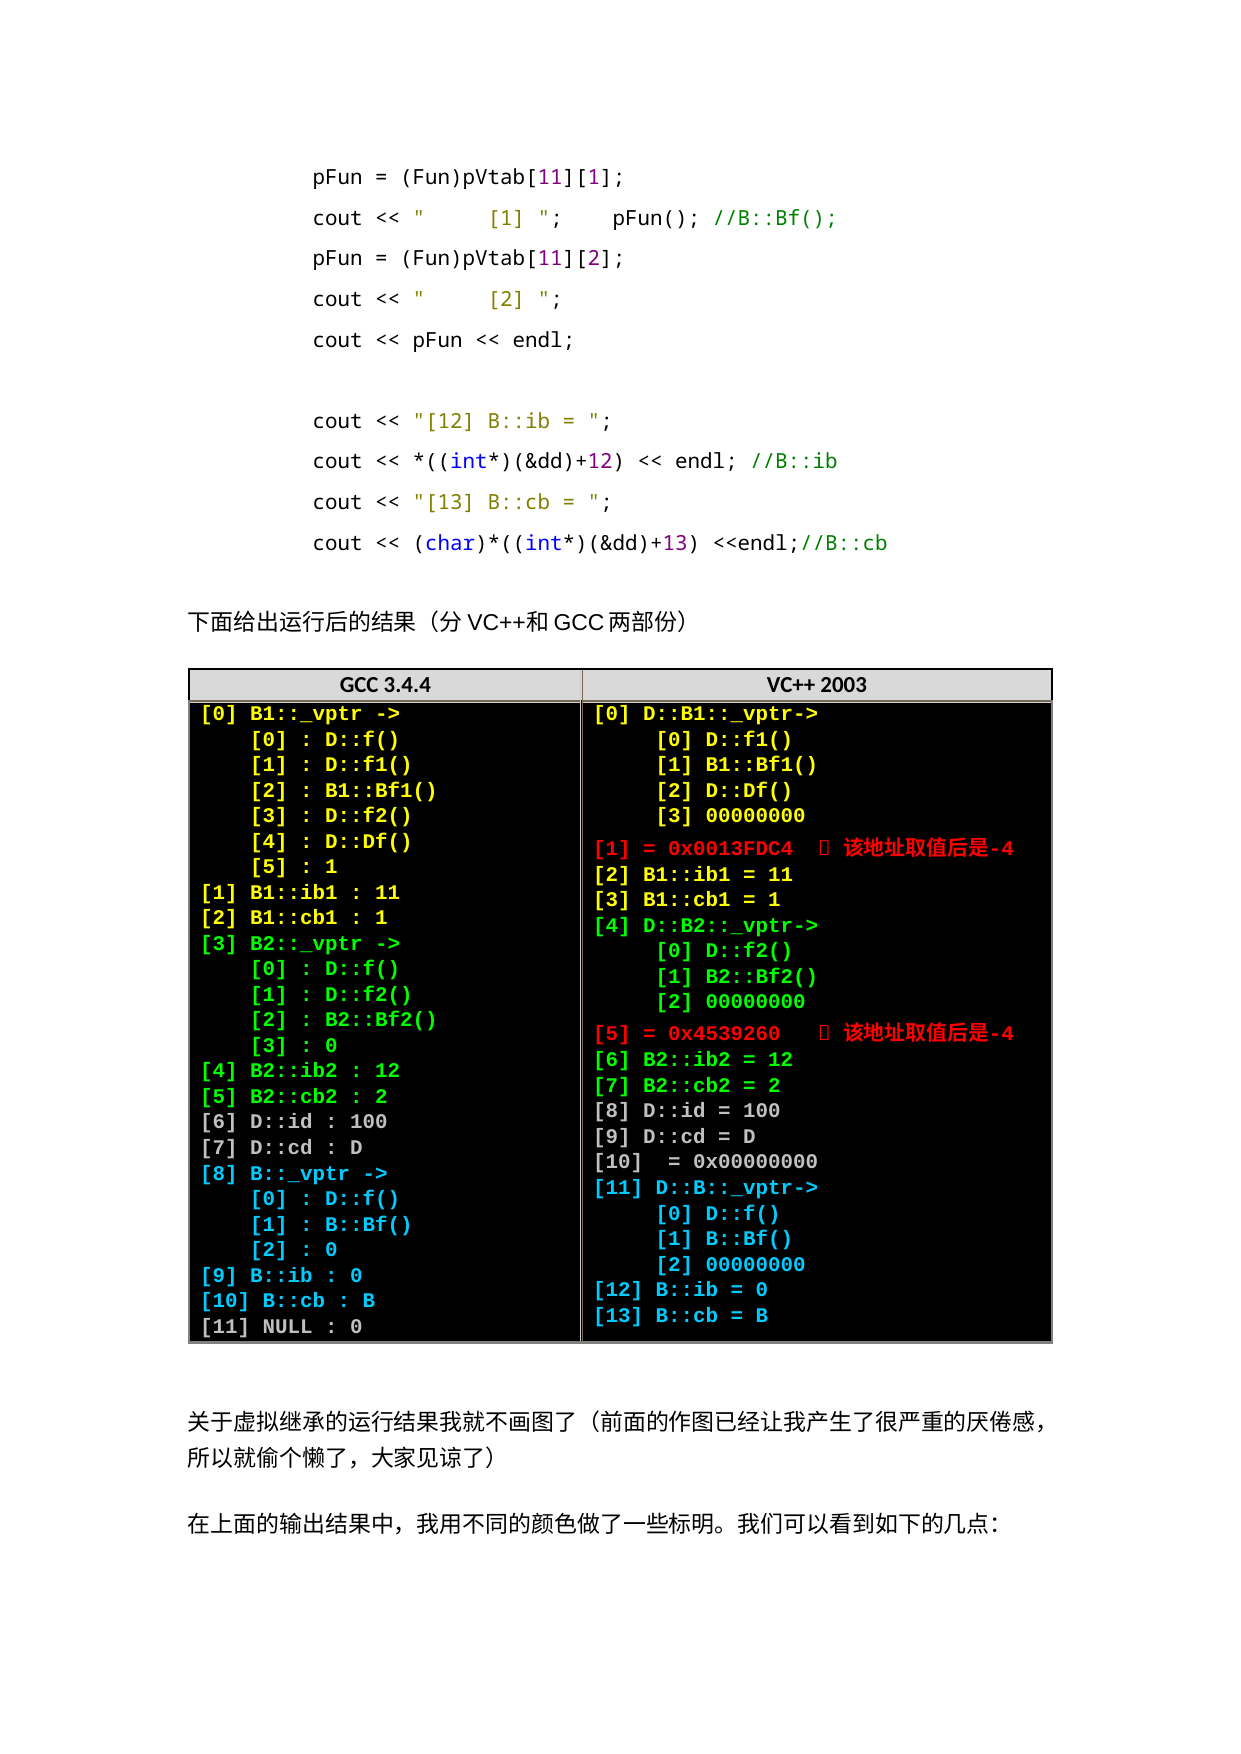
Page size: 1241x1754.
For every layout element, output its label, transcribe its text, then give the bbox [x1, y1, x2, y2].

text cout << "[13] B::cb = "; [262, 475, 1053, 516]
table_header GCC 3.4.4 [190, 670, 580, 700]
text cout << "[12] B::ib = "; [262, 394, 1053, 434]
text 下面给出运行后的结果（分VC++和GCC两部份） [187, 597, 1053, 637]
text cout << " [2] "; [262, 272, 1053, 312]
text 关于虚拟继承的运行结果我就不画图了（前面的作图已经让我产生了很严重的厌倦感，所以就偷个懒了，大家见谅了） [187, 1404, 1053, 1473]
text pFun = (Fun)pVtab[11][1]; [262, 150, 1053, 191]
table_cell [0] B1::_vptr -> [0] : D::f() [1] : D::f1() [2] : B1::Bf1() [3] : D::f2() [4] : D::Df() [5] : 1 [1] B1::ib1 : 11 [2] B1::cb1 : 1 [3] B2::_vptr -> [0] : D::f() [1] : D::f2() [2] : B2::Bf2() [3] : 0 [4] B2::ib2 : 12 [5] B2::cb2 : 2 [6] D::id : 100 [7] D::cd : D [8] B::_vptr -> [0] : D::f() [1] : B::Bf() [2] : 0 [9] B::ib : 0 [10] B::cb : B [11] NULL : 0 [190, 703, 580, 1341]
text cout << *((int*)(&dd)+12) << endl; //B::ib [262, 434, 1053, 475]
text cout << " [1] "; pFun(); //B::Bf(); [262, 191, 1053, 231]
text pFun = (Fun)pVtab[11][2]; [262, 231, 1053, 272]
text cout << pFun << endl; [262, 312, 1053, 353]
text 在上面的输出结果中，我用不同的颜色做了一些标明。我们可以看到如下的几点： [187, 1506, 1053, 1539]
text cout << (char)*((int*)(&dd)+13) <<endl;//B::cb [262, 516, 1053, 556]
table_cell [0] D::B1::_vptr-> [0] D::f1() [1] B1::Bf1() [2] D::Df() [3] 00000000 [1] = 0x0013FDC4  该地址取值后是-4 [2] B1::ib1 = 11 [3] B1::cb1 = 1 [4] D::B2::_vptr-> [0] D::f2() [1] B2::Bf2() [2] 00000000 [5] = 0x4539260  该地址取值后是-4 [6] B2::ib2 = 12 [7] B2::cb2 = 2 [8] D::id = 100 [9] D::cd = D [10] = 0x00000000 [11] D::B::_vptr-> [0] D::f() [1] B::Bf() [2] 00000000 [12] B::ib = 0 [13] B::cb = B [583, 703, 1051, 1341]
table_header VC++ 2003 [583, 670, 1051, 700]
